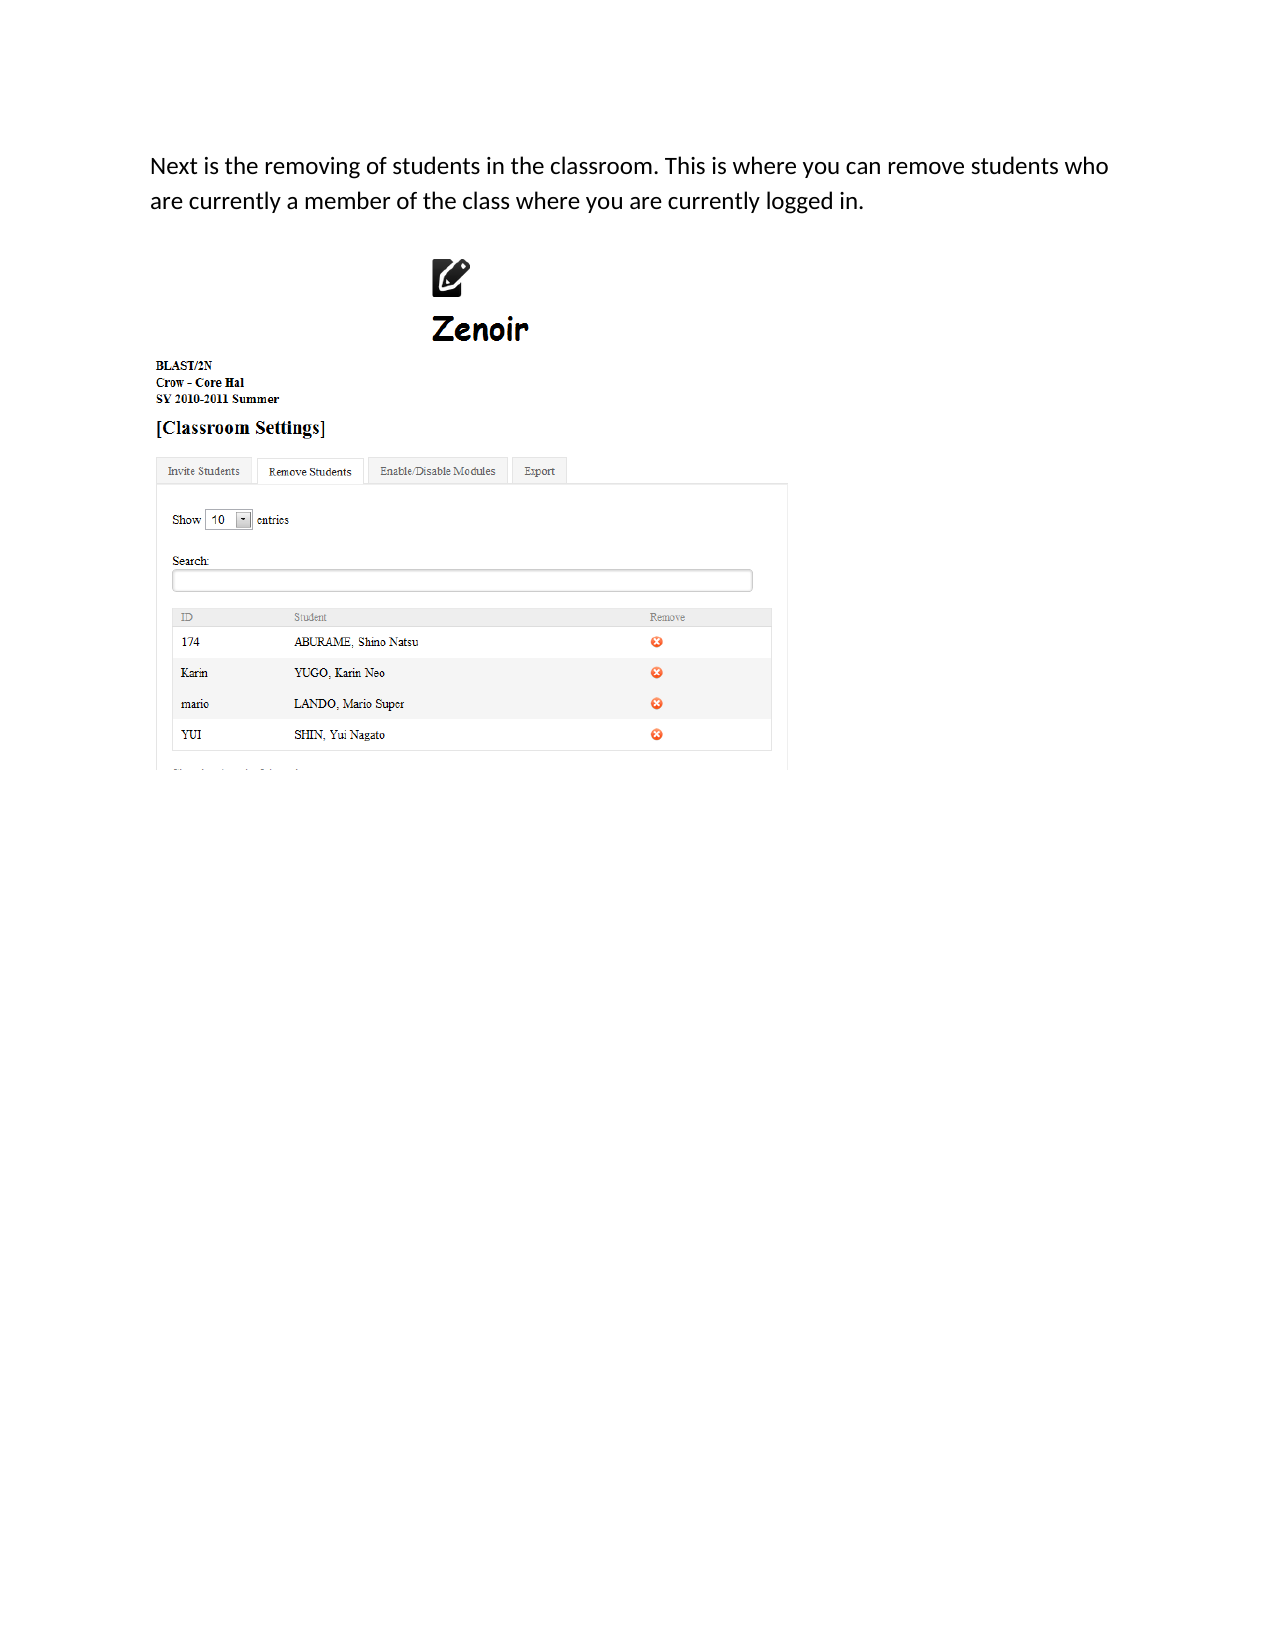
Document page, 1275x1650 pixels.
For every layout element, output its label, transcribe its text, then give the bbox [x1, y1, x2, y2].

text Next is the removing of students in the classroom. This is where you can remove students who are currently a member of the class where you are currently logged in. [150, 150, 1125, 216]
picture [150, 240, 794, 770]
